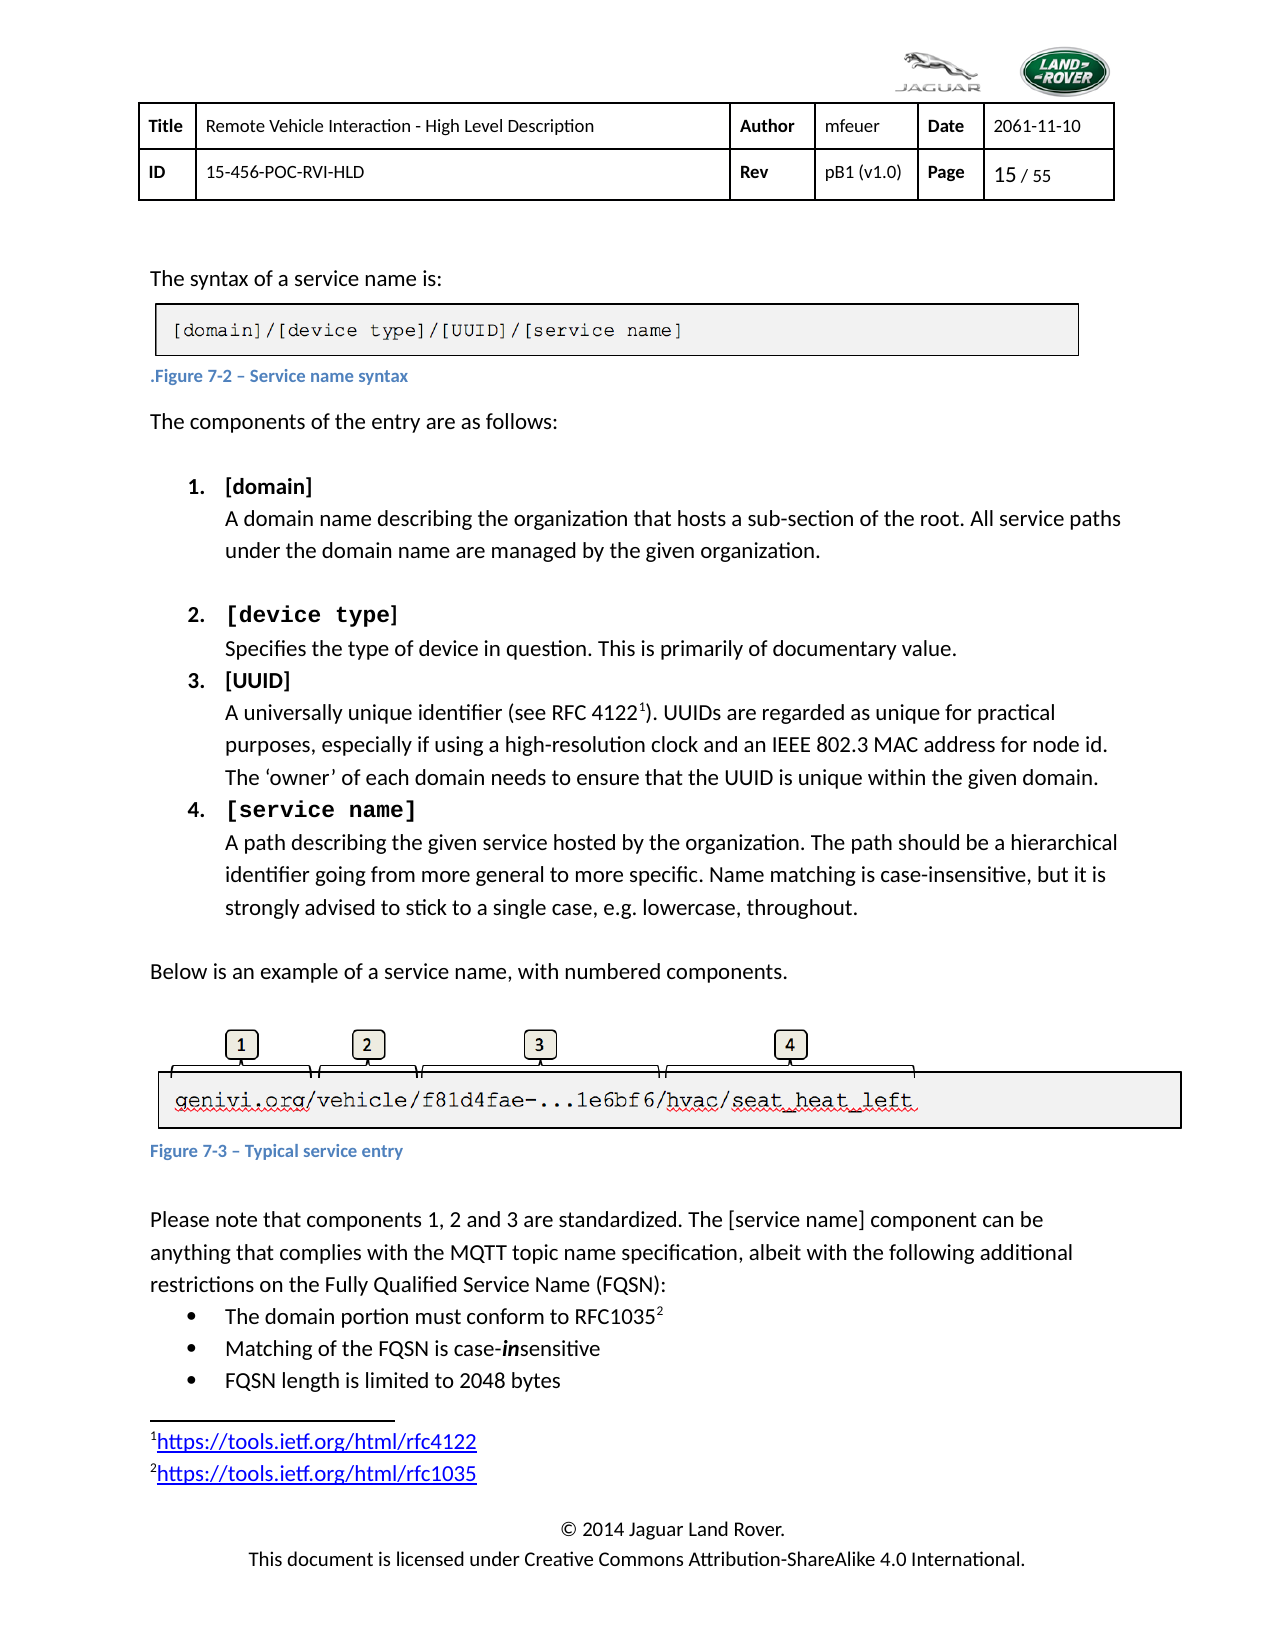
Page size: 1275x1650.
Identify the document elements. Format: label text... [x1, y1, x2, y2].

picture [150, 296, 1085, 360]
text The syntax of a service name is: [150, 264, 1125, 293]
list [domain] A domain name describing the organization that hosts a sub-section of the root. All service paths under the domain name are managed by the given organization. [187, 472, 1125, 596]
text The components of the entry are as follows: [150, 407, 1125, 436]
text Below is an example of a service name, with numbered components. [150, 957, 1125, 985]
list [service name] A path describing the given service hosted by the organization. The path should be a hierarchical identifier going from more general to more specific. Name matching is case-insensitive, but it is strongly advised to stick to a single case, e.g. lowercase, throughout. [187, 795, 1125, 953]
list FQSN length is limited to 2048 bytes [187, 1366, 1125, 1394]
text Please note that components 1, 2 and 3 are standardized. The [service name] component can be anything that complies with the MQTT topic name specification, albeit with the following additional restrictions on the Fully Qualified Service Name (FQSN): [150, 1206, 1125, 1298]
list [UUID] A universally unique identifier (see RFC 4122). UUIDs are regarded as unique for practical purposes, especially if using a high-resolution clock and an IEEE 802.3 MAC address for node id. The ‘owner’ of each domain needs to ensure that the UUID is unique within the given domain. [187, 666, 1125, 791]
list [device type] Specifies the type of device in question. This is primarily of documentary value. [187, 601, 1125, 662]
picture [866, 46, 1116, 98]
list Matching of the FQSN is case-insensitive [187, 1334, 1125, 1362]
picture [150, 1021, 1187, 1135]
list The domain portion must conform to RFC1035 [187, 1302, 1125, 1330]
